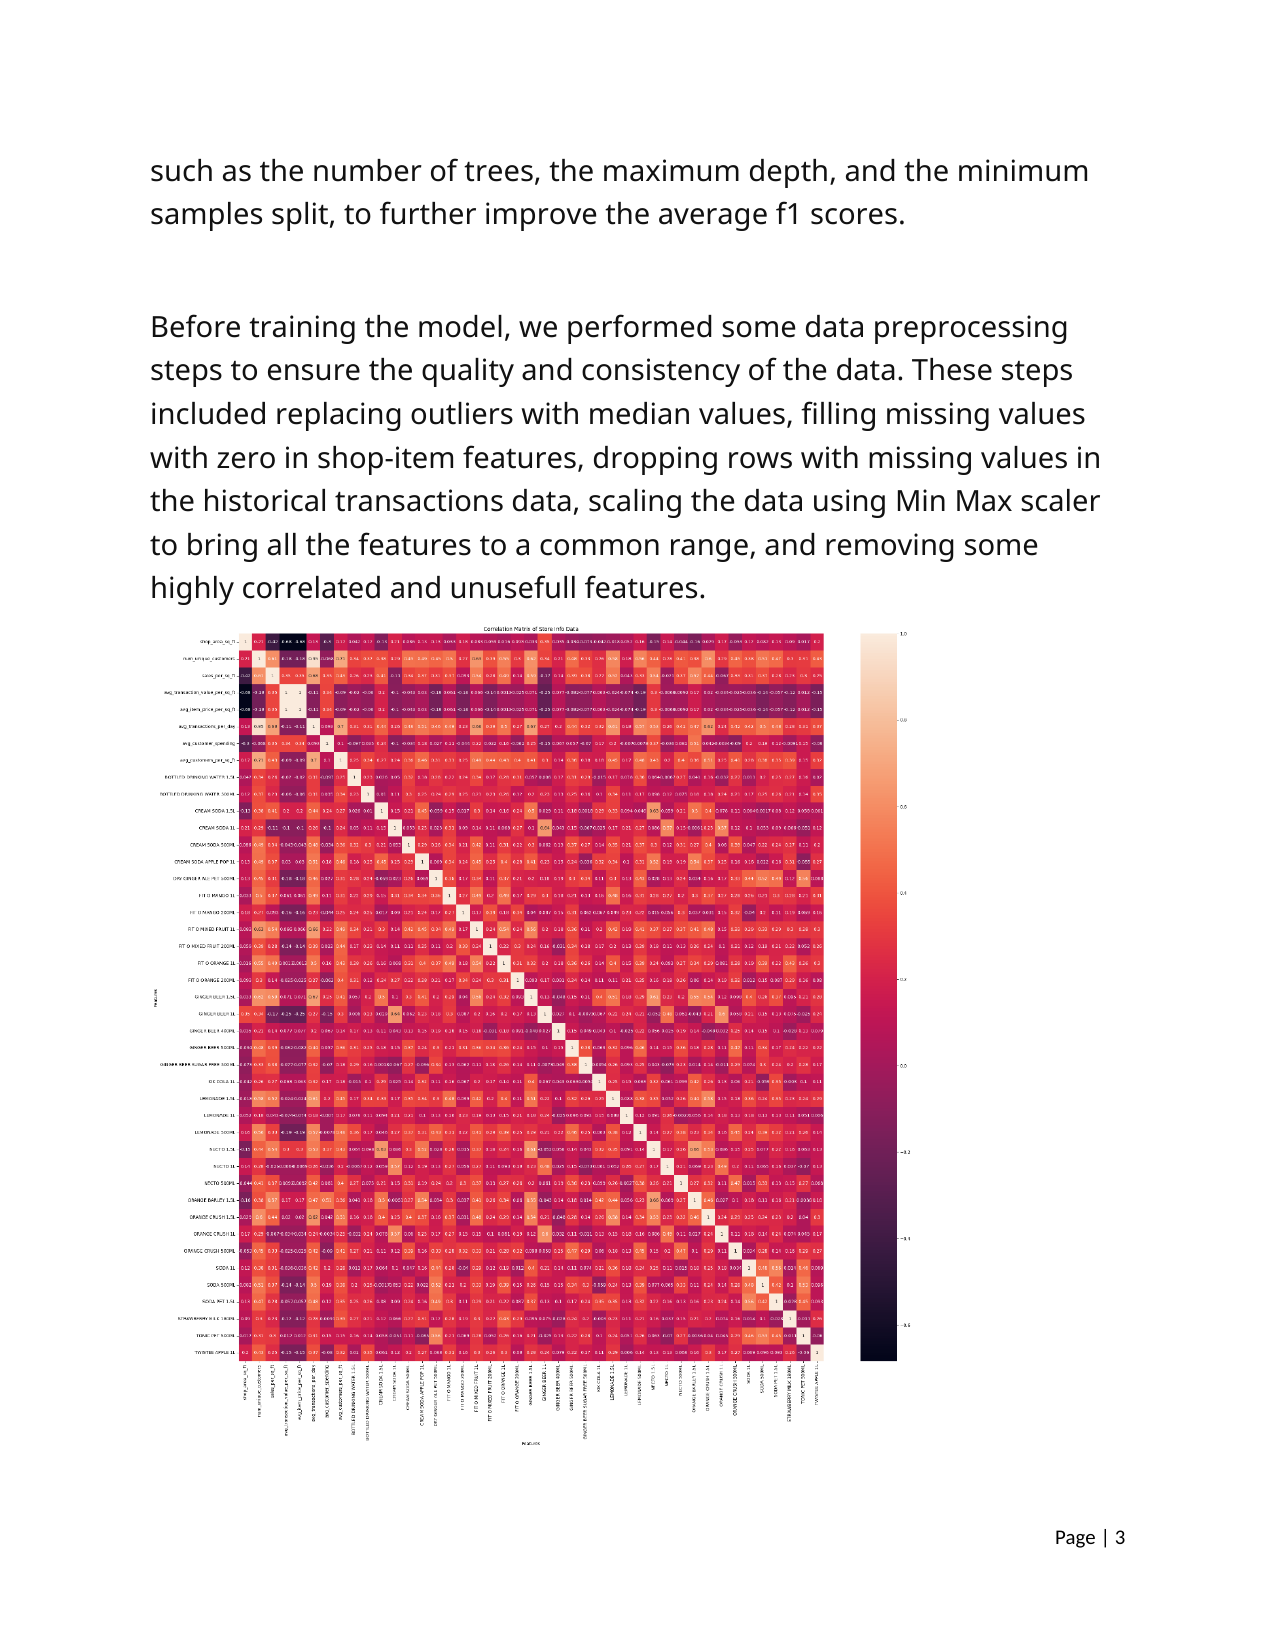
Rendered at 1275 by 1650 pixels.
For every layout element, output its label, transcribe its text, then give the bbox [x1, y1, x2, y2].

text Before training the model, we performed some data preprocessing steps to ensure the quality and consistency of the data. These steps included replacing outliers with median values, filling missing values with zero in shop-item features, dropping rows with missing values in the historical transactions data, scaling the data using Min Max scaler to bring all the features to a common range, and removing some highly correlated and unusefull features. [150, 306, 1125, 607]
picture [150, 623, 913, 1449]
